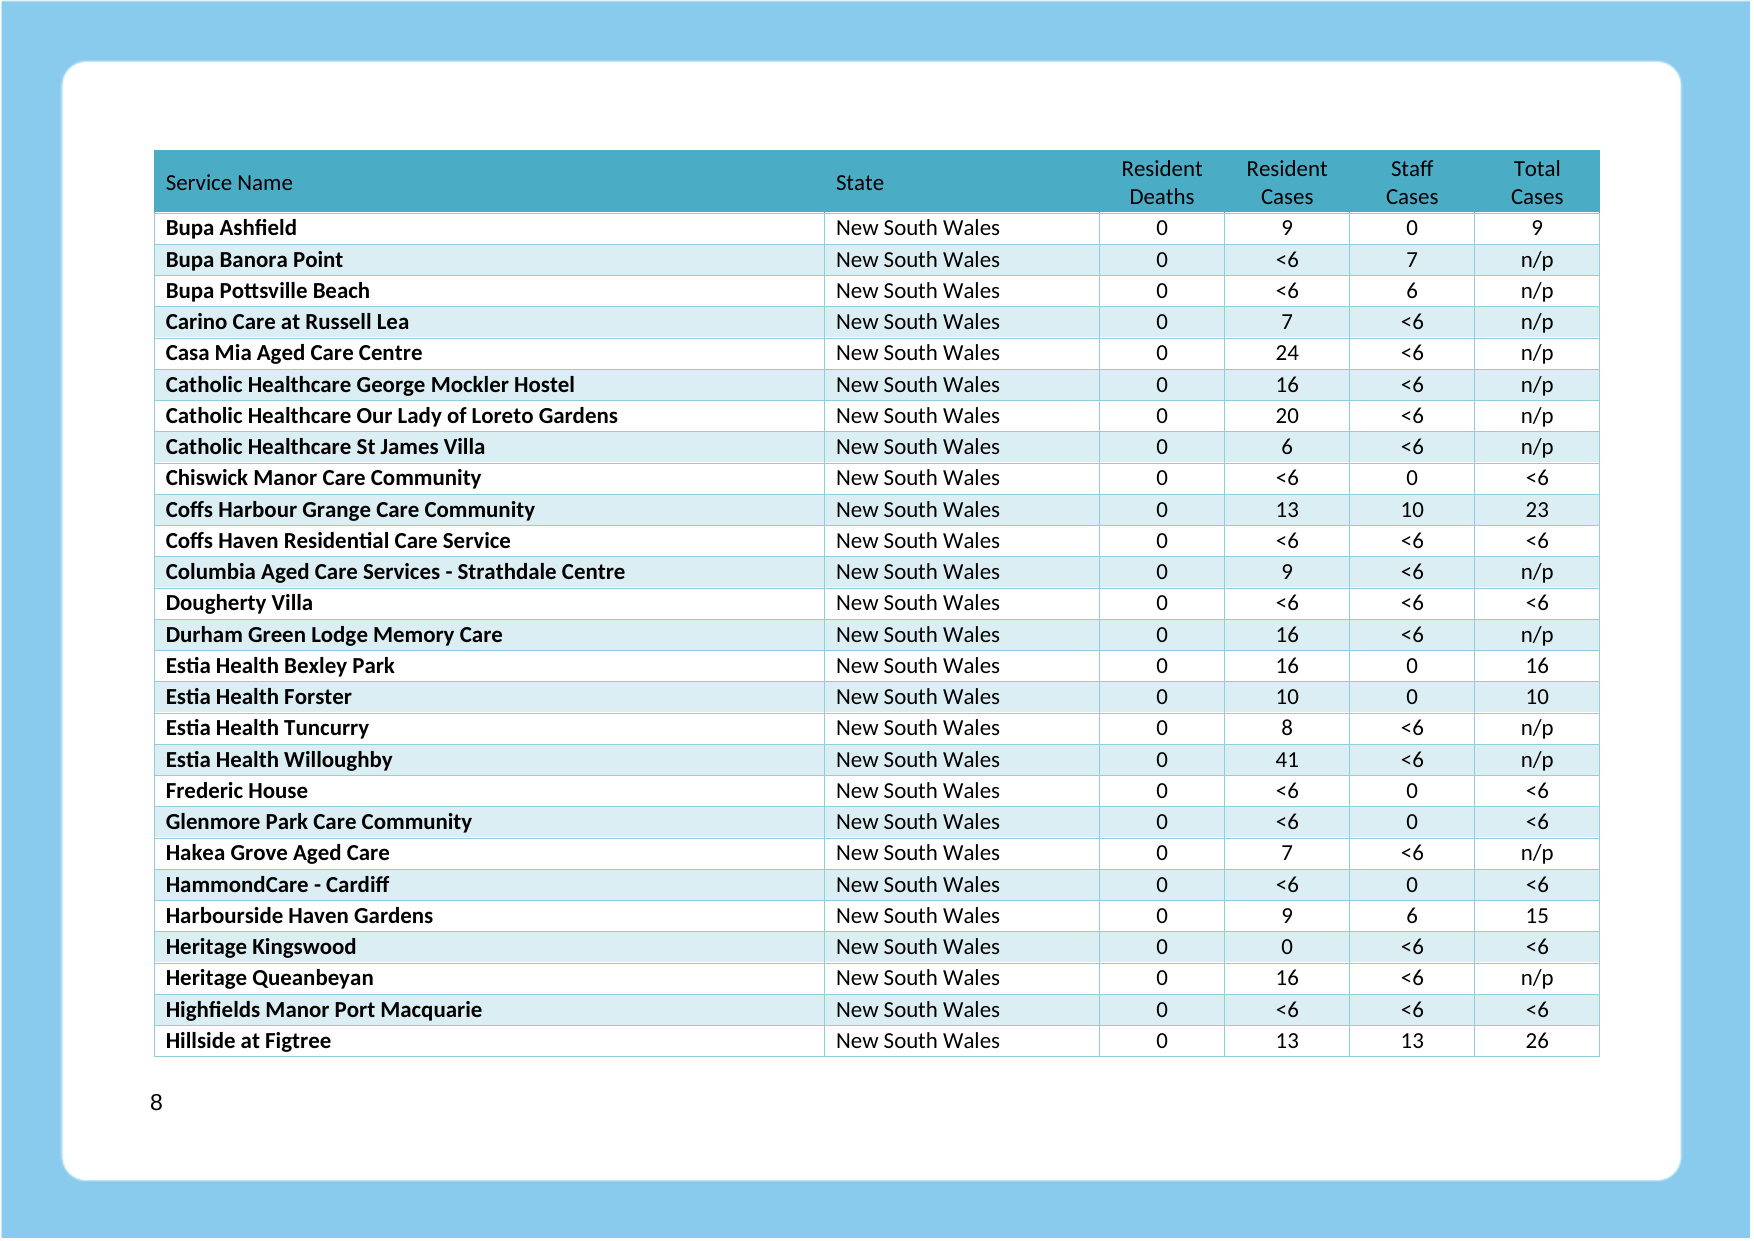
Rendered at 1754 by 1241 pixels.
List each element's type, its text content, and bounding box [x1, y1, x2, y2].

table_cell Glenmore Park Care Community [155, 807, 824, 837]
table_cell 6 [1225, 432, 1349, 462]
table_cell <6 [1475, 995, 1599, 1025]
table_cell New South Wales [825, 839, 1099, 869]
table_cell Dougherty Villa [155, 589, 824, 619]
table_cell <6 [1225, 526, 1349, 556]
table_cell New South Wales [825, 745, 1099, 775]
table_cell Frederic House [155, 776, 824, 806]
table_cell n/p [1475, 370, 1599, 400]
table_cell <6 [1225, 807, 1349, 837]
table_cell New South Wales [825, 370, 1099, 400]
table_cell 6 [1350, 901, 1474, 931]
table_cell 0 [1100, 964, 1224, 994]
table_header Resident Deaths [1100, 151, 1224, 212]
table_cell 8 [1225, 714, 1349, 744]
table_cell 13 [1225, 1026, 1349, 1056]
table_cell n/p [1475, 620, 1599, 650]
table_cell <6 [1350, 526, 1474, 556]
table_cell 0 [1350, 870, 1474, 900]
table_cell 10 [1475, 682, 1599, 712]
table_cell New South Wales [825, 464, 1099, 494]
table_cell New South Wales [825, 776, 1099, 806]
table_cell New South Wales [825, 620, 1099, 650]
table_cell New South Wales [825, 276, 1099, 306]
table_cell 13 [1225, 495, 1349, 525]
table_header State [825, 151, 1099, 212]
table_cell 6 [1350, 276, 1474, 306]
table_cell 0 [1100, 526, 1224, 556]
table_cell <6 [1475, 932, 1599, 962]
table_cell New South Wales [825, 901, 1099, 931]
table_cell Carino Care at Russell Lea [155, 307, 824, 337]
table_cell Catholic Healthcare Our Lady of Loreto Gardens [155, 401, 824, 431]
table_cell 0 [1225, 932, 1349, 962]
table_cell <6 [1475, 589, 1599, 619]
table_cell New South Wales [825, 682, 1099, 712]
table_cell 0 [1100, 932, 1224, 962]
table_cell New South Wales [825, 214, 1099, 244]
table_header Service Name [155, 151, 824, 212]
table_cell 10 [1350, 495, 1474, 525]
table_cell n/p [1475, 245, 1599, 275]
table_cell <6 [1225, 995, 1349, 1025]
table_cell <6 [1475, 464, 1599, 494]
table_cell 0 [1350, 776, 1474, 806]
table_cell <6 [1475, 526, 1599, 556]
table_cell <6 [1225, 245, 1349, 275]
table_cell <6 [1350, 714, 1474, 744]
table_cell 20 [1225, 401, 1349, 431]
table_cell New South Wales [825, 526, 1099, 556]
table_cell <6 [1350, 557, 1474, 587]
table_cell Coffs Harbour Grange Care Community [155, 495, 824, 525]
table_cell 0 [1100, 995, 1224, 1025]
table_cell 0 [1100, 401, 1224, 431]
table_cell New South Wales [825, 714, 1099, 744]
table_cell n/p [1475, 714, 1599, 744]
table_cell Columbia Aged Care Services - Strathdale Centre [155, 557, 824, 587]
table_cell New South Wales [825, 651, 1099, 681]
table_cell Catholic Healthcare St James Villa [155, 432, 824, 462]
table_cell <6 [1475, 807, 1599, 837]
table_cell 0 [1100, 495, 1224, 525]
table_cell <6 [1225, 464, 1349, 494]
table_cell <6 [1350, 932, 1474, 962]
table_cell 9 [1475, 214, 1599, 244]
table_cell n/p [1475, 339, 1599, 369]
table_cell 0 [1100, 776, 1224, 806]
table_cell 7 [1225, 839, 1349, 869]
table_cell <6 [1350, 370, 1474, 400]
table_cell <6 [1350, 995, 1474, 1025]
table_cell n/p [1475, 557, 1599, 587]
table_cell 0 [1350, 807, 1474, 837]
table_cell 26 [1475, 1026, 1599, 1056]
table_cell <6 [1225, 276, 1349, 306]
table_cell New South Wales [825, 557, 1099, 587]
table_cell <6 [1350, 589, 1474, 619]
table_cell 0 [1100, 339, 1224, 369]
table_cell New South Wales [825, 307, 1099, 337]
table_cell New South Wales [825, 807, 1099, 837]
table_cell n/p [1475, 745, 1599, 775]
table_cell 16 [1475, 651, 1599, 681]
table_cell 0 [1100, 276, 1224, 306]
table_cell Hakea Grove Aged Care [155, 839, 824, 869]
table_cell 23 [1475, 495, 1599, 525]
table_header Resident Cases [1225, 151, 1349, 212]
table_cell <6 [1350, 964, 1474, 994]
table_cell 0 [1100, 901, 1224, 931]
table_cell 0 [1100, 589, 1224, 619]
table_cell New South Wales [825, 589, 1099, 619]
table_cell Bupa Ashfield [155, 214, 824, 244]
table_header Total Cases [1475, 151, 1599, 212]
table_cell 0 [1350, 214, 1474, 244]
table_cell 0 [1100, 214, 1224, 244]
table_cell 0 [1100, 370, 1224, 400]
table_cell 7 [1225, 307, 1349, 337]
table_cell 0 [1100, 807, 1224, 837]
table_cell 0 [1350, 651, 1474, 681]
table_cell <6 [1225, 589, 1349, 619]
table_cell 0 [1100, 745, 1224, 775]
table_cell 0 [1100, 620, 1224, 650]
table_cell Estia Health Bexley Park [155, 651, 824, 681]
table_cell 0 [1100, 1026, 1224, 1056]
picture [3, 2, 1750, 1238]
table_cell Estia Health Willoughby [155, 745, 824, 775]
table_cell 16 [1225, 651, 1349, 681]
table_cell 0 [1350, 682, 1474, 712]
table_cell <6 [1350, 745, 1474, 775]
table_cell 0 [1100, 464, 1224, 494]
table_cell <6 [1350, 432, 1474, 462]
table_cell 0 [1350, 464, 1474, 494]
table_cell 7 [1350, 245, 1474, 275]
table_cell 10 [1225, 682, 1349, 712]
table_cell 41 [1225, 745, 1349, 775]
table_cell <6 [1350, 339, 1474, 369]
table_cell 15 [1475, 901, 1599, 931]
table_cell 0 [1100, 557, 1224, 587]
table_cell 13 [1350, 1026, 1474, 1056]
table_cell <6 [1475, 776, 1599, 806]
table_cell Coffs Haven Residential Care Service [155, 526, 824, 556]
table_cell Durham Green Lodge Memory Care [155, 620, 824, 650]
table_cell <6 [1225, 870, 1349, 900]
table_cell Hillside at Figtree [155, 1026, 824, 1056]
table_cell 16 [1225, 620, 1349, 650]
table_cell 0 [1100, 245, 1224, 275]
table_cell Harbourside Haven Gardens [155, 901, 824, 931]
table_cell 0 [1100, 307, 1224, 337]
table_cell Bupa Pottsville Beach [155, 276, 824, 306]
table_cell 0 [1100, 432, 1224, 462]
table_cell 0 [1100, 714, 1224, 744]
table_cell n/p [1475, 276, 1599, 306]
table_cell 16 [1225, 370, 1349, 400]
table_cell New South Wales [825, 995, 1099, 1025]
table_cell n/p [1475, 401, 1599, 431]
table_cell 9 [1225, 901, 1349, 931]
table_cell 16 [1225, 964, 1349, 994]
table_cell New South Wales [825, 495, 1099, 525]
table_cell New South Wales [825, 932, 1099, 962]
table_cell New South Wales [825, 1026, 1099, 1056]
table_cell Highfields Manor Port Macquarie [155, 995, 824, 1025]
table_cell Heritage Queanbeyan [155, 964, 824, 994]
table_cell New South Wales [825, 401, 1099, 431]
table_cell <6 [1350, 839, 1474, 869]
table_cell <6 [1350, 307, 1474, 337]
table_cell <6 [1350, 620, 1474, 650]
table_cell Estia Health Forster [155, 682, 824, 712]
table_cell 9 [1225, 214, 1349, 244]
table_cell <6 [1475, 870, 1599, 900]
table_cell New South Wales [825, 870, 1099, 900]
table_cell New South Wales [825, 339, 1099, 369]
table_cell n/p [1475, 839, 1599, 869]
table_cell Catholic Healthcare George Mockler Hostel [155, 370, 824, 400]
table_cell <6 [1225, 776, 1349, 806]
table_header Staff Cases [1350, 151, 1474, 212]
table_cell Heritage Kingswood [155, 932, 824, 962]
table_cell 0 [1100, 682, 1224, 712]
table_cell New South Wales [825, 964, 1099, 994]
table_cell New South Wales [825, 245, 1099, 275]
table_cell 0 [1100, 870, 1224, 900]
table_cell Estia Health Tuncurry [155, 714, 824, 744]
table_cell n/p [1475, 307, 1599, 337]
table_cell n/p [1475, 432, 1599, 462]
table_cell Chiswick Manor Care Community [155, 464, 824, 494]
table_cell <6 [1350, 401, 1474, 431]
table_cell 24 [1225, 339, 1349, 369]
table_cell 9 [1225, 557, 1349, 587]
table_cell HammondCare - Cardiff [155, 870, 824, 900]
table_cell New South Wales [825, 432, 1099, 462]
table_cell Casa Mia Aged Care Centre [155, 339, 824, 369]
table_cell n/p [1475, 964, 1599, 994]
table_cell 0 [1100, 839, 1224, 869]
table_cell Bupa Banora Point [155, 245, 824, 275]
table_cell 0 [1100, 651, 1224, 681]
